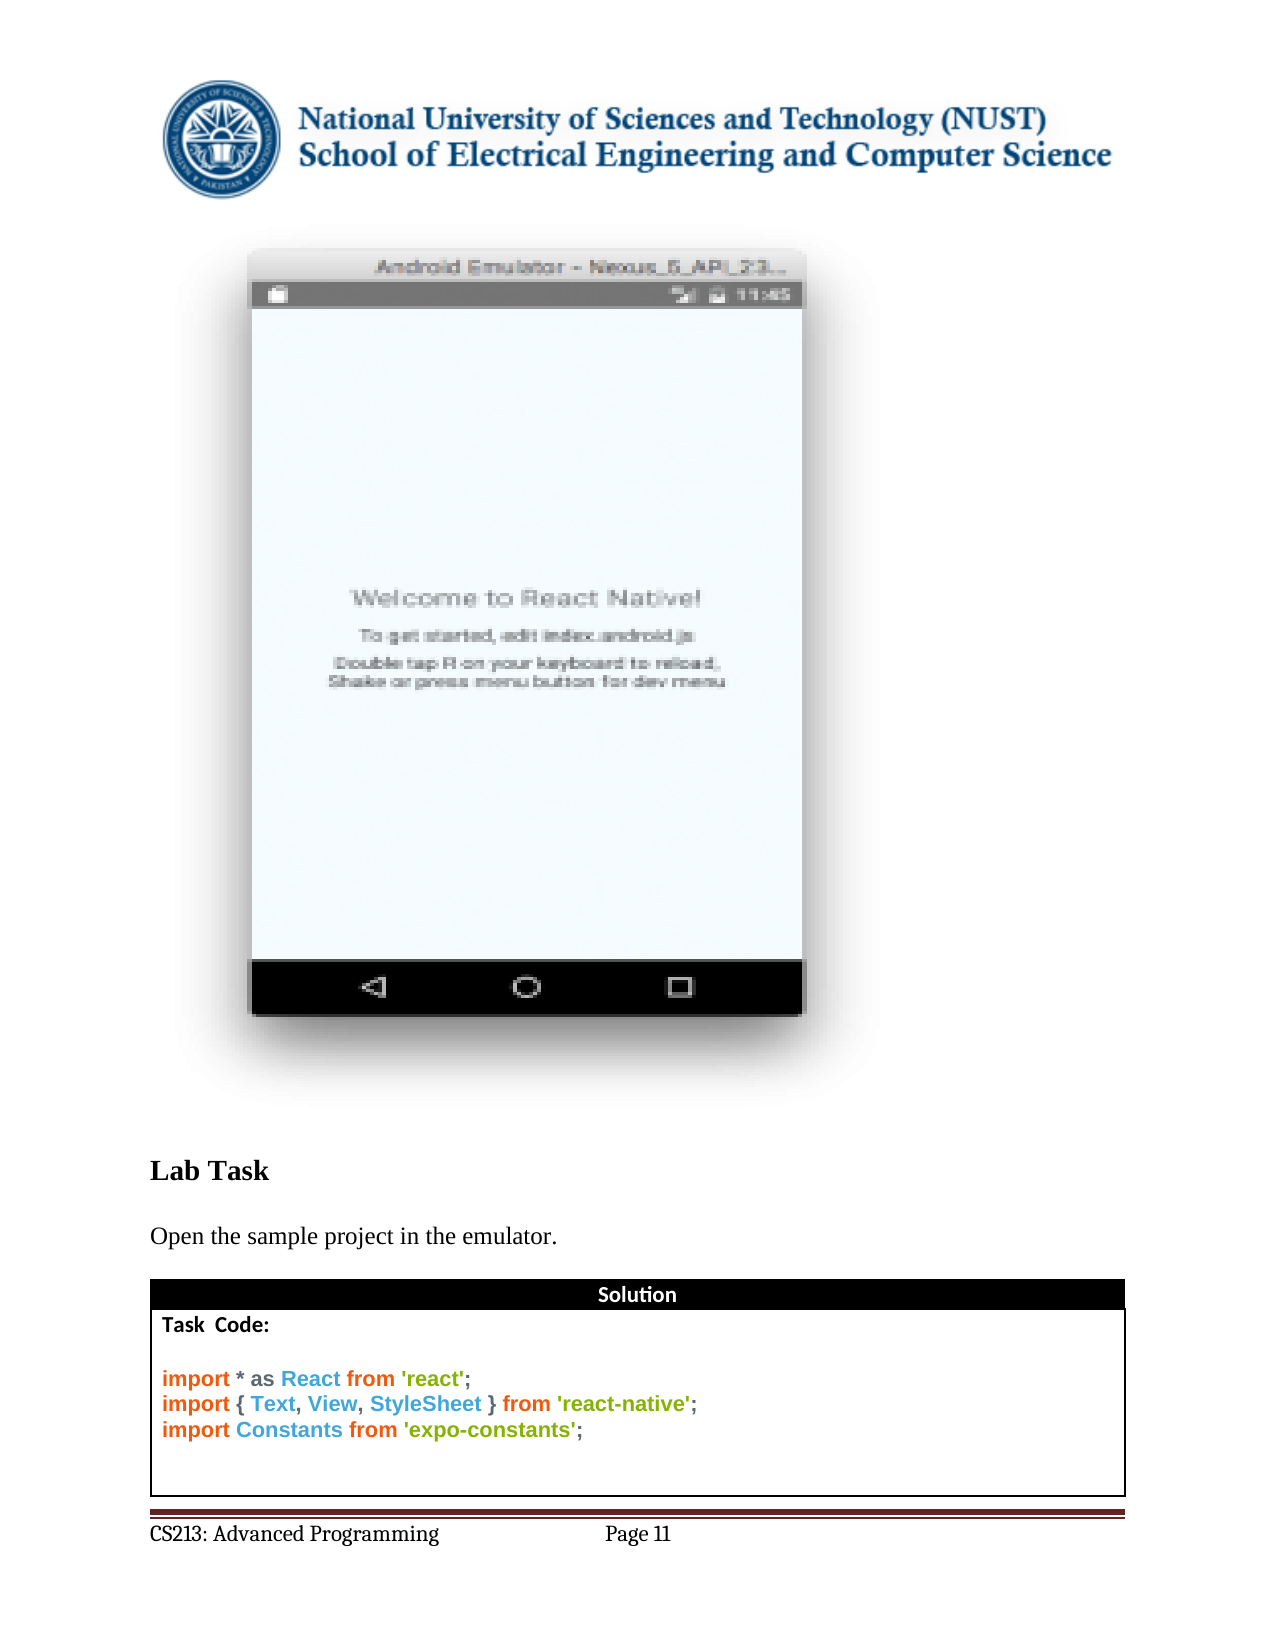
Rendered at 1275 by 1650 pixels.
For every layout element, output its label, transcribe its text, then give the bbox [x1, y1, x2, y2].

table_header Solution [151, 1280, 1124, 1308]
picture [150, 75, 1125, 1124]
text Lab Task [150, 1153, 1125, 1187]
text Open the sample project in the emulator. [150, 1221, 1125, 1250]
